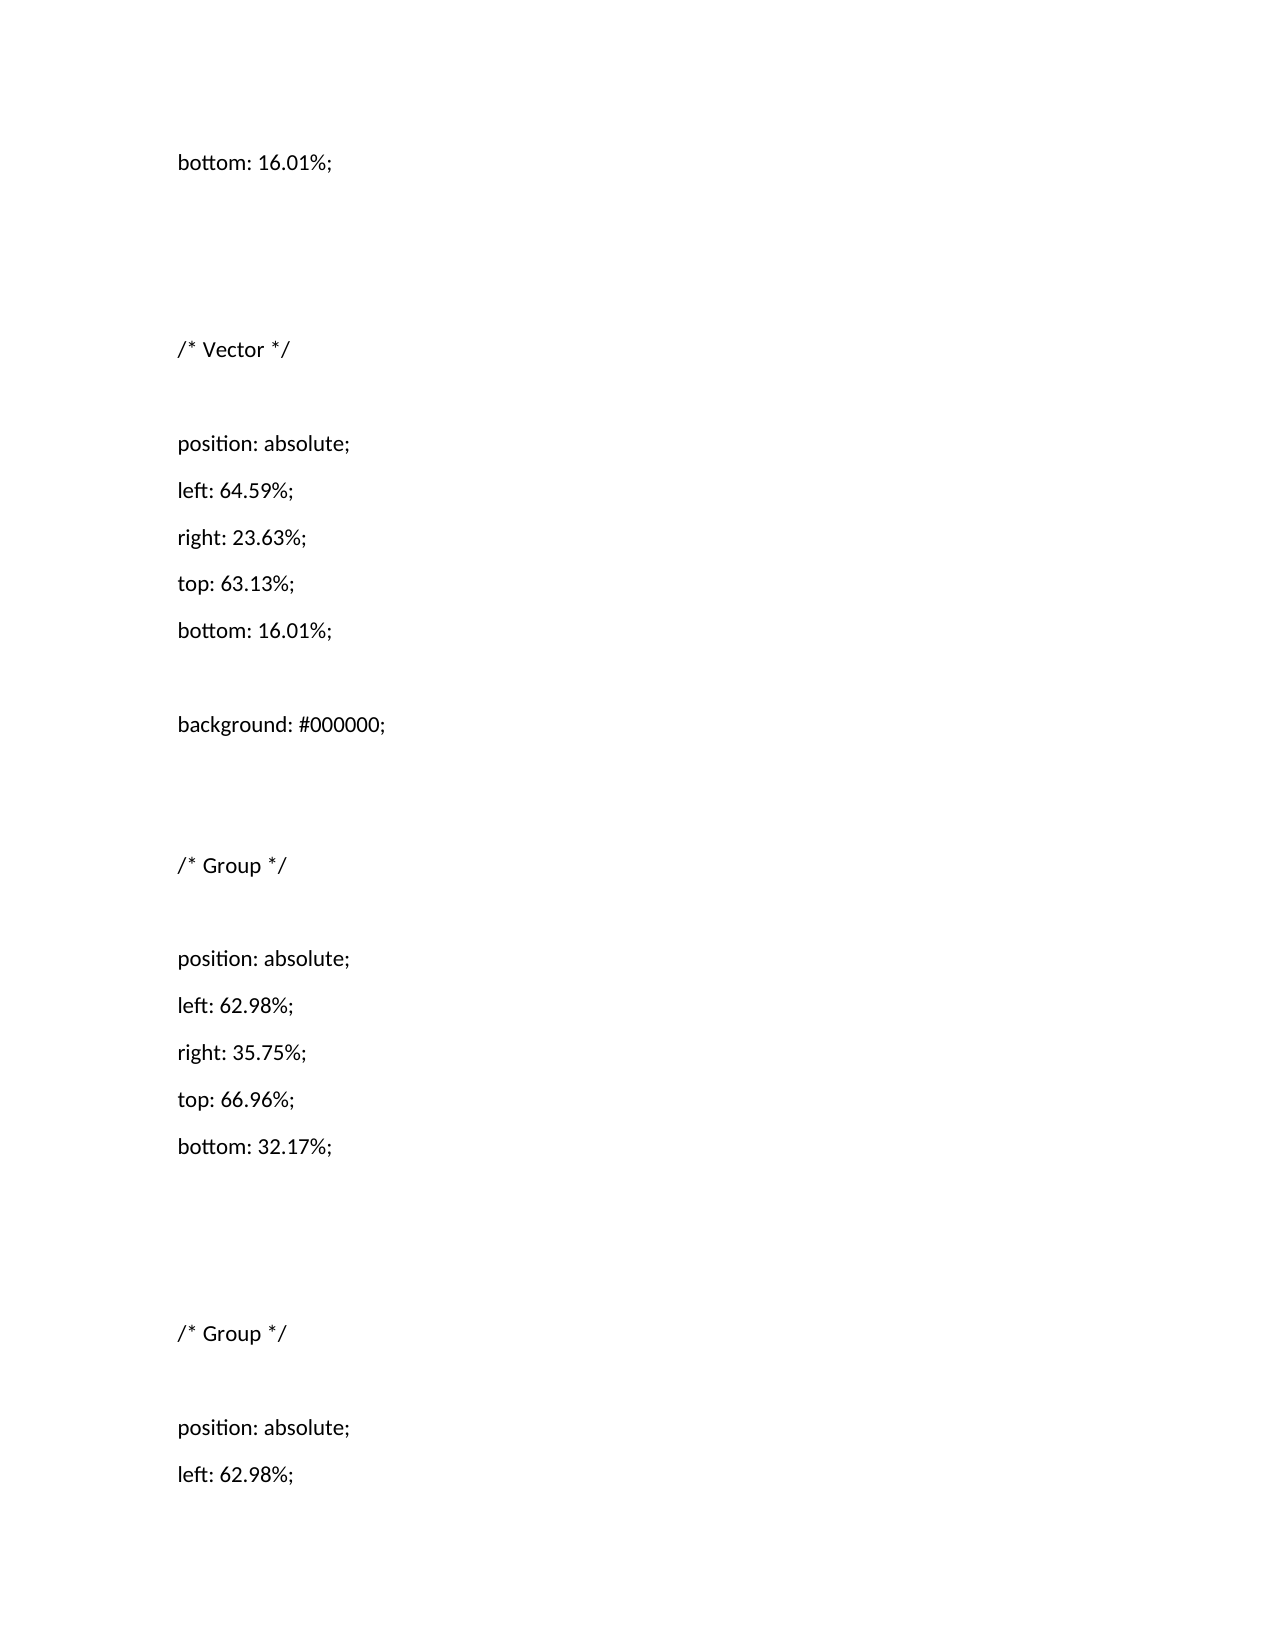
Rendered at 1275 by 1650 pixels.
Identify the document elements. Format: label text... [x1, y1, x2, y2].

text left: 64.59%; [177, 476, 1098, 504]
text left: 62.98%; [177, 1460, 1098, 1488]
text top: 66.96%; [177, 1085, 1098, 1113]
text left: 62.98%; [177, 991, 1098, 1019]
text /* Vector */ [177, 335, 1098, 363]
text background: #000000; [177, 710, 1098, 738]
text bottom: 32.17%; [177, 1132, 1098, 1160]
text bottom: 16.01%; [177, 616, 1098, 644]
text bottom: 16.01%; [177, 148, 1098, 176]
text top: 63.13%; [177, 569, 1098, 597]
text /* Group */ [177, 1319, 1098, 1347]
text position: absolute; [177, 1413, 1098, 1441]
text /* Group */ [177, 851, 1098, 879]
text position: absolute; [177, 944, 1098, 972]
text position: absolute; [177, 429, 1098, 457]
text right: 35.75%; [177, 1038, 1098, 1066]
text right: 23.63%; [177, 523, 1098, 551]
